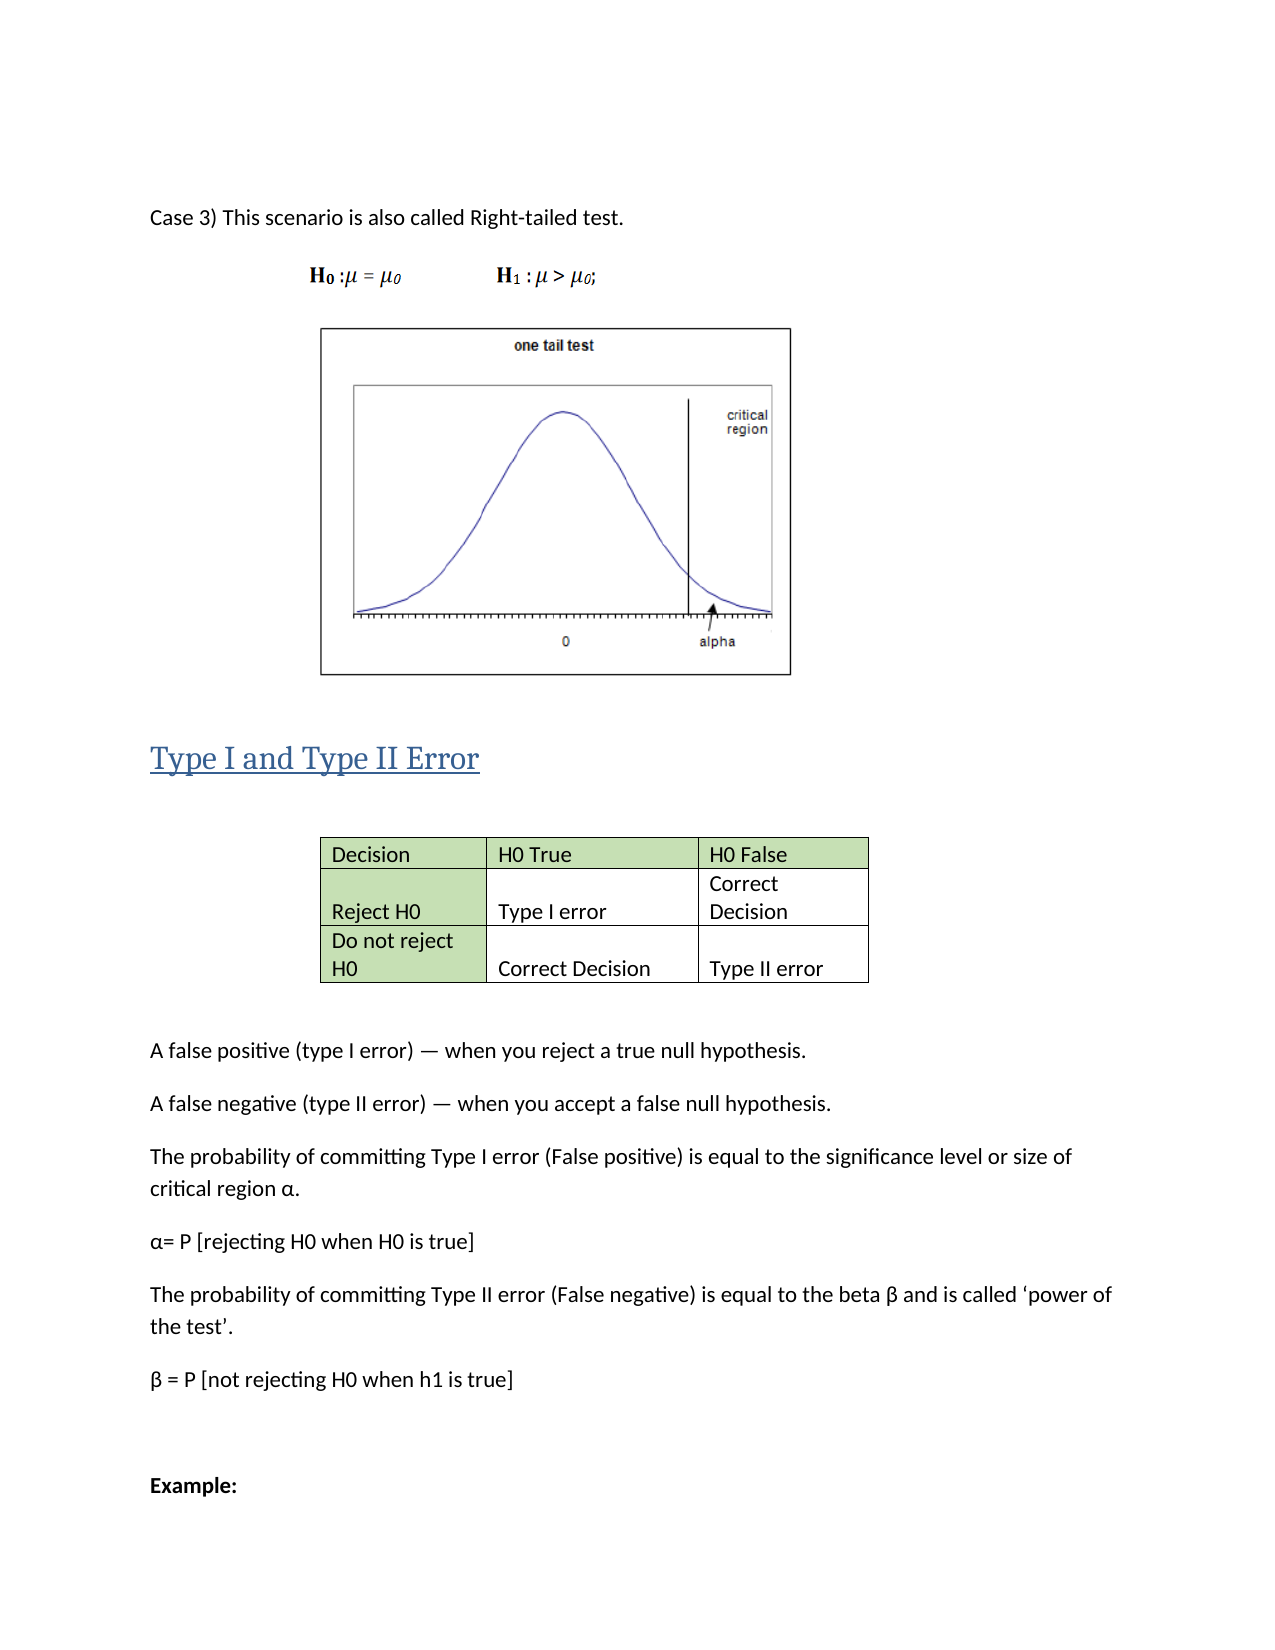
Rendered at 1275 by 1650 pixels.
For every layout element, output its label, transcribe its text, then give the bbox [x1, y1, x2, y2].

picture [300, 256, 808, 711]
table_cell Reject H0 [321, 869, 486, 925]
table_cell Type I error [487, 869, 698, 925]
table_cell Do not reject H0 [321, 926, 486, 982]
text A false negative (type II error) — when you accept a false null hypothesis. [150, 1089, 1125, 1117]
text The probability of committing Type II error (False negative) is equal to the beta β and is called ‘power of the test’. [150, 1280, 1125, 1341]
table_cell Type II error [699, 926, 868, 982]
table_header H0 False [699, 838, 868, 868]
text α= P [rejecting H0 when H0 is true] [150, 1227, 1125, 1255]
table_cell Correct Decision [487, 926, 698, 982]
table_header Decision [321, 838, 486, 868]
table_header H0 True [487, 838, 698, 868]
text Example: [150, 1472, 1125, 1499]
text A false positive (type I error) — when you reject a true null hypothesis. [150, 1036, 1125, 1064]
subtitle Type I and Type II Error [150, 739, 1125, 778]
table_cell Correct Decision [699, 869, 868, 925]
text Case 3) This scenario is also called Right-tailed test. [150, 203, 1125, 231]
text The probability of committing Type I error (False positive) is equal to the significance level or size of critical region α. [150, 1142, 1125, 1202]
text β = P [not rejecting H0 when h1 is true] [150, 1366, 1125, 1393]
